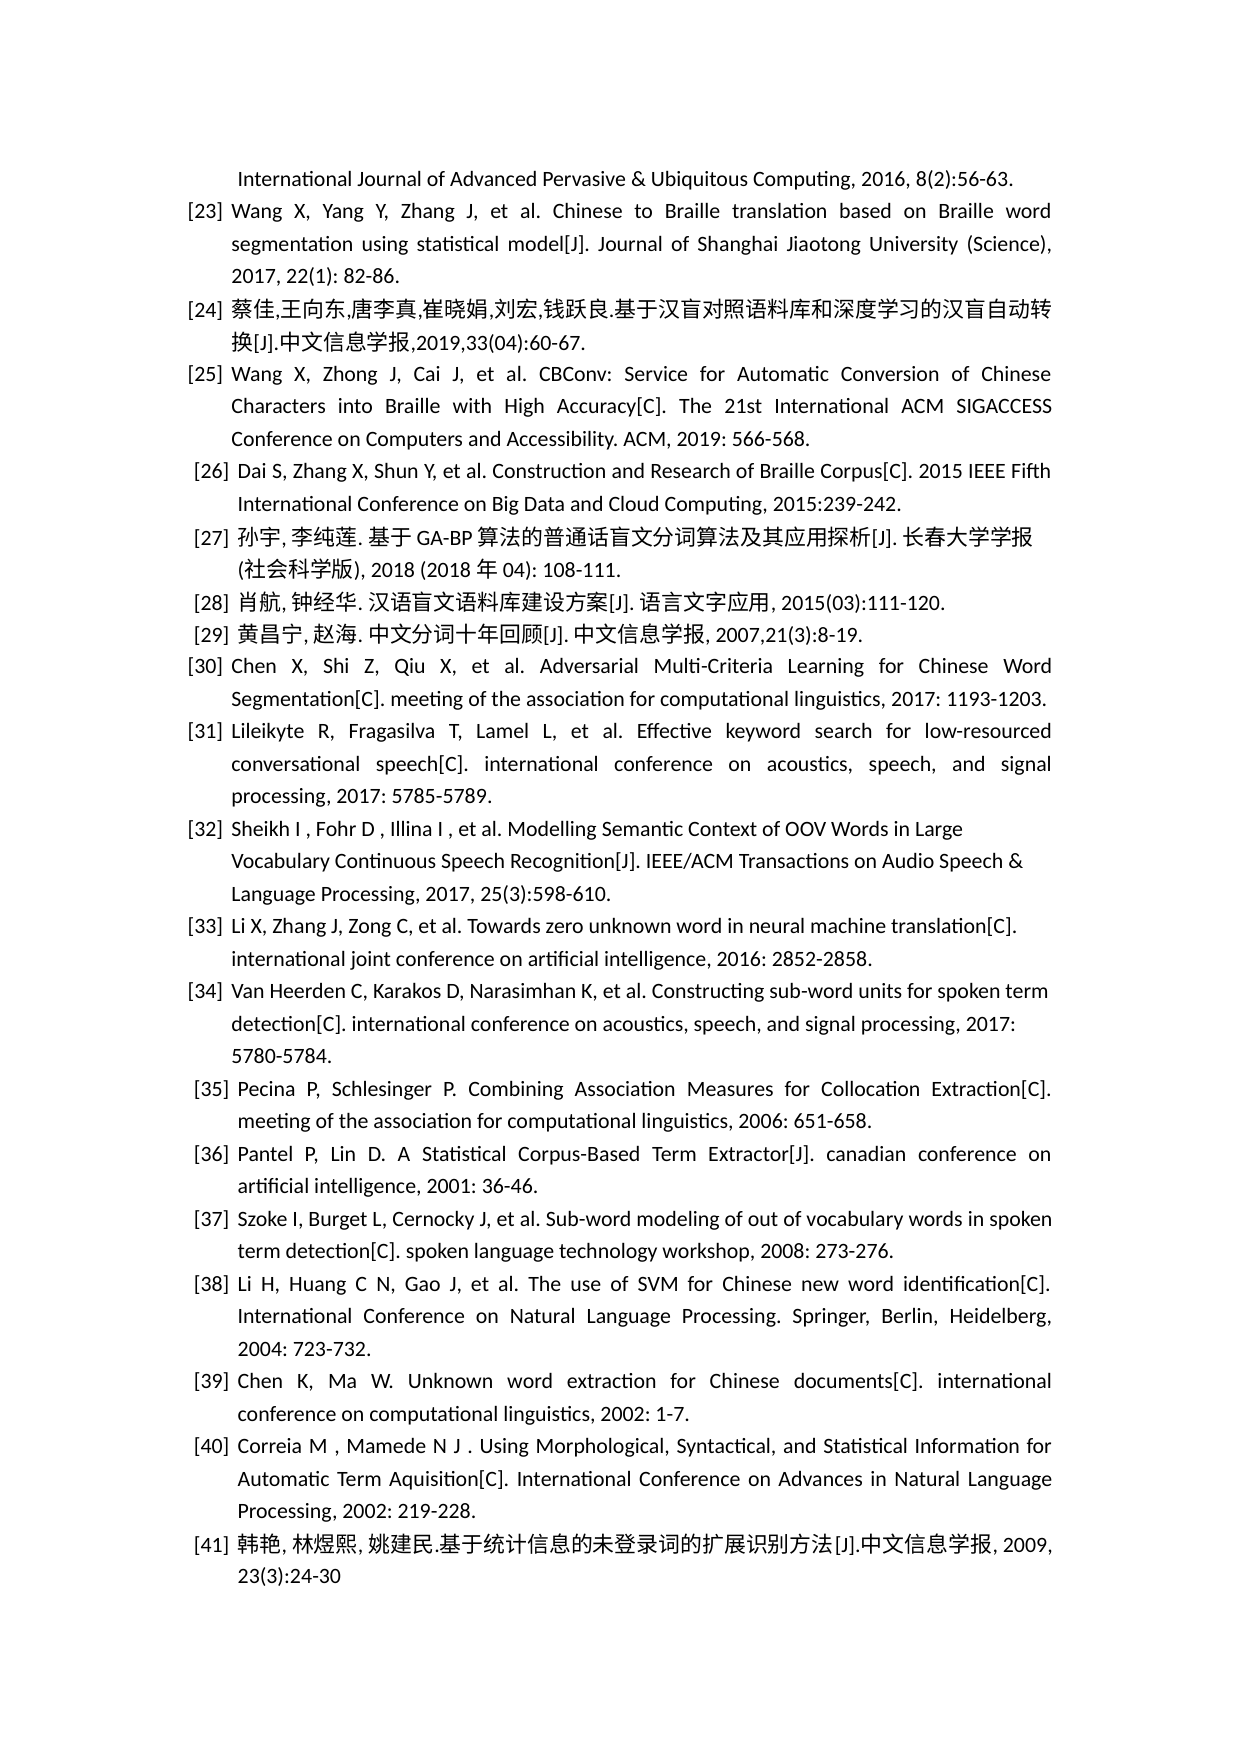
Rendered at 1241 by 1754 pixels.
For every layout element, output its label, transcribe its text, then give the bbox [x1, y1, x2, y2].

list Lileikyte R, Fragasilva T, Lamel L, et al. Effective keyword search for low-resourced conversational speech[C]. international conference on acoustics, speech, and signal processing, 2017: 5785-5789. [187, 714, 1053, 812]
list Li X, Zhang J, Zong C, et al. Towards zero unknown word in neural machine translation[C]. international joint conference on artificial intelligence, 2016: 2852-2858. [187, 909, 1053, 974]
list 孙宇, 李纯莲. 基于 GA-BP 算法的普通话盲文分词算法及其应用探析[J]. 长春大学学报 (社会科学版), 2018 (2018 年 04): 108-111. [194, 519, 1053, 584]
list Correia M , Mamede N J . Using Morphological, Syntactical, and Statistical Information for Automatic Term Aquisition[C]. International Conference on Advances in Natural Language Processing, 2002: 219-228. [194, 1429, 1053, 1527]
list Wang X, Yang Y, Zhang J, et al. Chinese to Braille translation based on Braille word segmentation using statistical model[J]. Journal of Shanghai Jiaotong University (Science), 2017, 22(1): 82-86. [187, 194, 1053, 292]
list Pecina P, Schlesinger P. Combining Association Measures for Collocation Extraction[C]. meeting of the association for computational linguistics, 2006: 651-658. [194, 1072, 1053, 1137]
list 蔡佳,王向东,唐李真,崔晓娟,刘宏,钱跃良.基于汉盲对照语料库和深度学习的汉盲自动转换[J].中文信息学报,2019,33(04):60-67. [187, 292, 1053, 357]
list 黄昌宁, 赵海. 中文分词十年回顾[J]. 中文信息学报, 2007,21(3):8-19. [194, 617, 1053, 649]
list Dai S, Zhang X, Shun Y, et al. Construction and Research of Braille Corpus[C]. 2015 IEEE Fifth International Conference on Big Data and Cloud Computing, 2015:239-242. [194, 454, 1053, 519]
list Li H, Huang C N, Gao J, et al. The use of SVM for Chinese new word identification[C]. International Conference on Natural Language Processing. Springer, Berlin, Heidelberg, 2004: 723-732. [194, 1267, 1053, 1364]
list 肖航, 钟经华. 汉语盲文语料库建设方案[J]. 语言文字应用, 2015(03):111-120. [194, 584, 1053, 617]
list Chen X, Shi Z, Qiu X, et al. Adversarial Multi-Criteria Learning for Chinese Word Segmentation[C]. meeting of the association for computational linguistics, 2017: 1193-1203. [187, 649, 1053, 714]
list Szoke I, Burget L, Cernocky J, et al. Sub-word modeling of out of vocabulary words in spoken term detection[C]. spoken language technology workshop, 2008: 273-276. [194, 1202, 1053, 1267]
list Wang X, Zhong J, Cai J, et al. CBConv: Service for Automatic Conversion of Chinese Characters into Braille with High Accuracy[C]. The 21st International ACM SIGACCESS Conference on Computers and Accessibility. ACM, 2019: 566-568. [187, 357, 1053, 454]
list Pantel P, Lin D. A Statistical Corpus-Based Term Extractor[J]. canadian conference on artificial intelligence, 2001: 36-46. [194, 1137, 1053, 1202]
list Van Heerden C, Karakos D, Narasimhan K, et al. Constructing sub-word units for spoken term detection[C]. international conference on acoustics, speech, and signal processing, 2017: 5780-5784. [187, 974, 1053, 1072]
list 韩艳, 林煜熙, 姚建民.基于统计信息的未登录词的扩展识别方法[J].中文信息学报, 2009, 23(3):24-30 [194, 1527, 1053, 1592]
list Sheikh I , Fohr D , Illina I , et al. Modelling Semantic Context of OOV Words in Large Vocabulary Continuous Speech Recognition[J]. IEEE/ACM Transactions on Audio Speech & Language Processing, 2017, 25(3):598-610. [187, 812, 1053, 909]
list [194, 162, 1053, 194]
list Chen K, Ma W. Unknown word extraction for Chinese documents[C]. international conference on computational linguistics, 2002: 1-7. [194, 1364, 1053, 1429]
